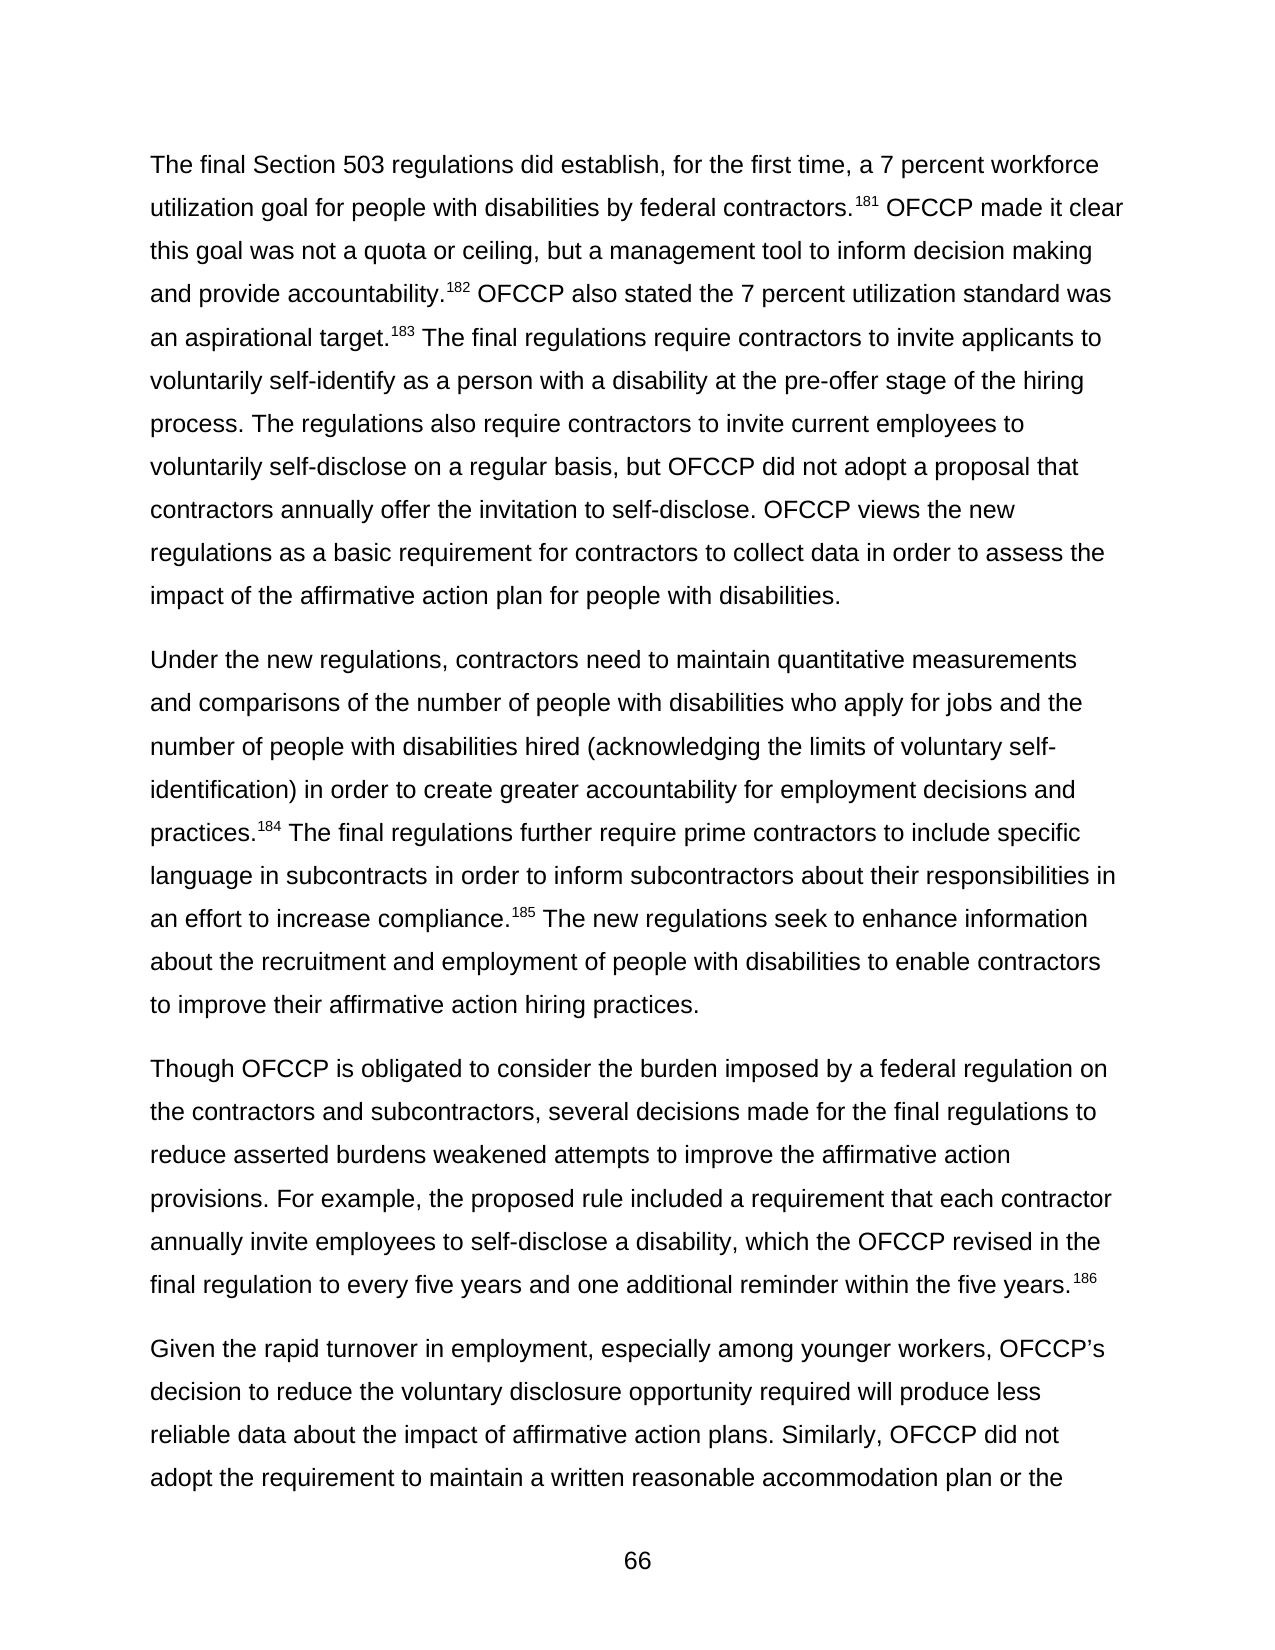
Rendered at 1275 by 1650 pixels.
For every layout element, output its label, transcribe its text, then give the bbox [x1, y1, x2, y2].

text Under the new regulations, contractors need to maintain quantitative measurements and comparisons of the number of people with disabilities who apply for jobs and the number of people with disabilities hired (acknowledging the limits of voluntary self-identification) in order to create greater accountability for employment decisions and practices. The final regulations further require prime contractors to include specific language in subcontracts in order to inform subcontractors about their responsibilities in an effort to increase compliance. The new regulations seek to enhance information about the recruitment and employment of people with disabilities to enable contractors to improve their affirmative action hiring practices. [150, 645, 1125, 1019]
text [150, 1334, 1125, 1492]
text Though OFCCP is obligated to consider the burden imposed by a federal regulation on the contractors and subcontractors, several decisions made for the final regulations to reduce asserted burdens weakened attempts to improve the affirmative action provisions. For example, the proposed rule included a requirement that each contractor annually invite employees to self-disclose a disability, which the OFCCP revised in the final regulation to every five years and one additional reminder within the five years. [150, 1054, 1125, 1298]
text The final Section 503 regulations did establish, for the first time, a 7 percent workforce utilization goal for people with disabilities by federal contractors. OFCCP made it clear this goal was not a quota or ceiling, but a management tool to inform decision making and provide accountability. OFCCP also stated the 7 percent utilization standard was an aspirational target. The final regulations require contractors to invite applicants to voluntarily self-identify as a person with a disability at the pre-offer stage of the hiring process. The regulations also require contractors to invite current employees to voluntarily self-disclose on a regular basis, but OFCCP did not adopt a proposal that contractors annually offer the invitation to self-disclose. OFCCP views the new regulations as a basic requirement for contractors to collect data in order to assess the impact of the affirmative action plan for people with disabilities. [150, 150, 1125, 610]
